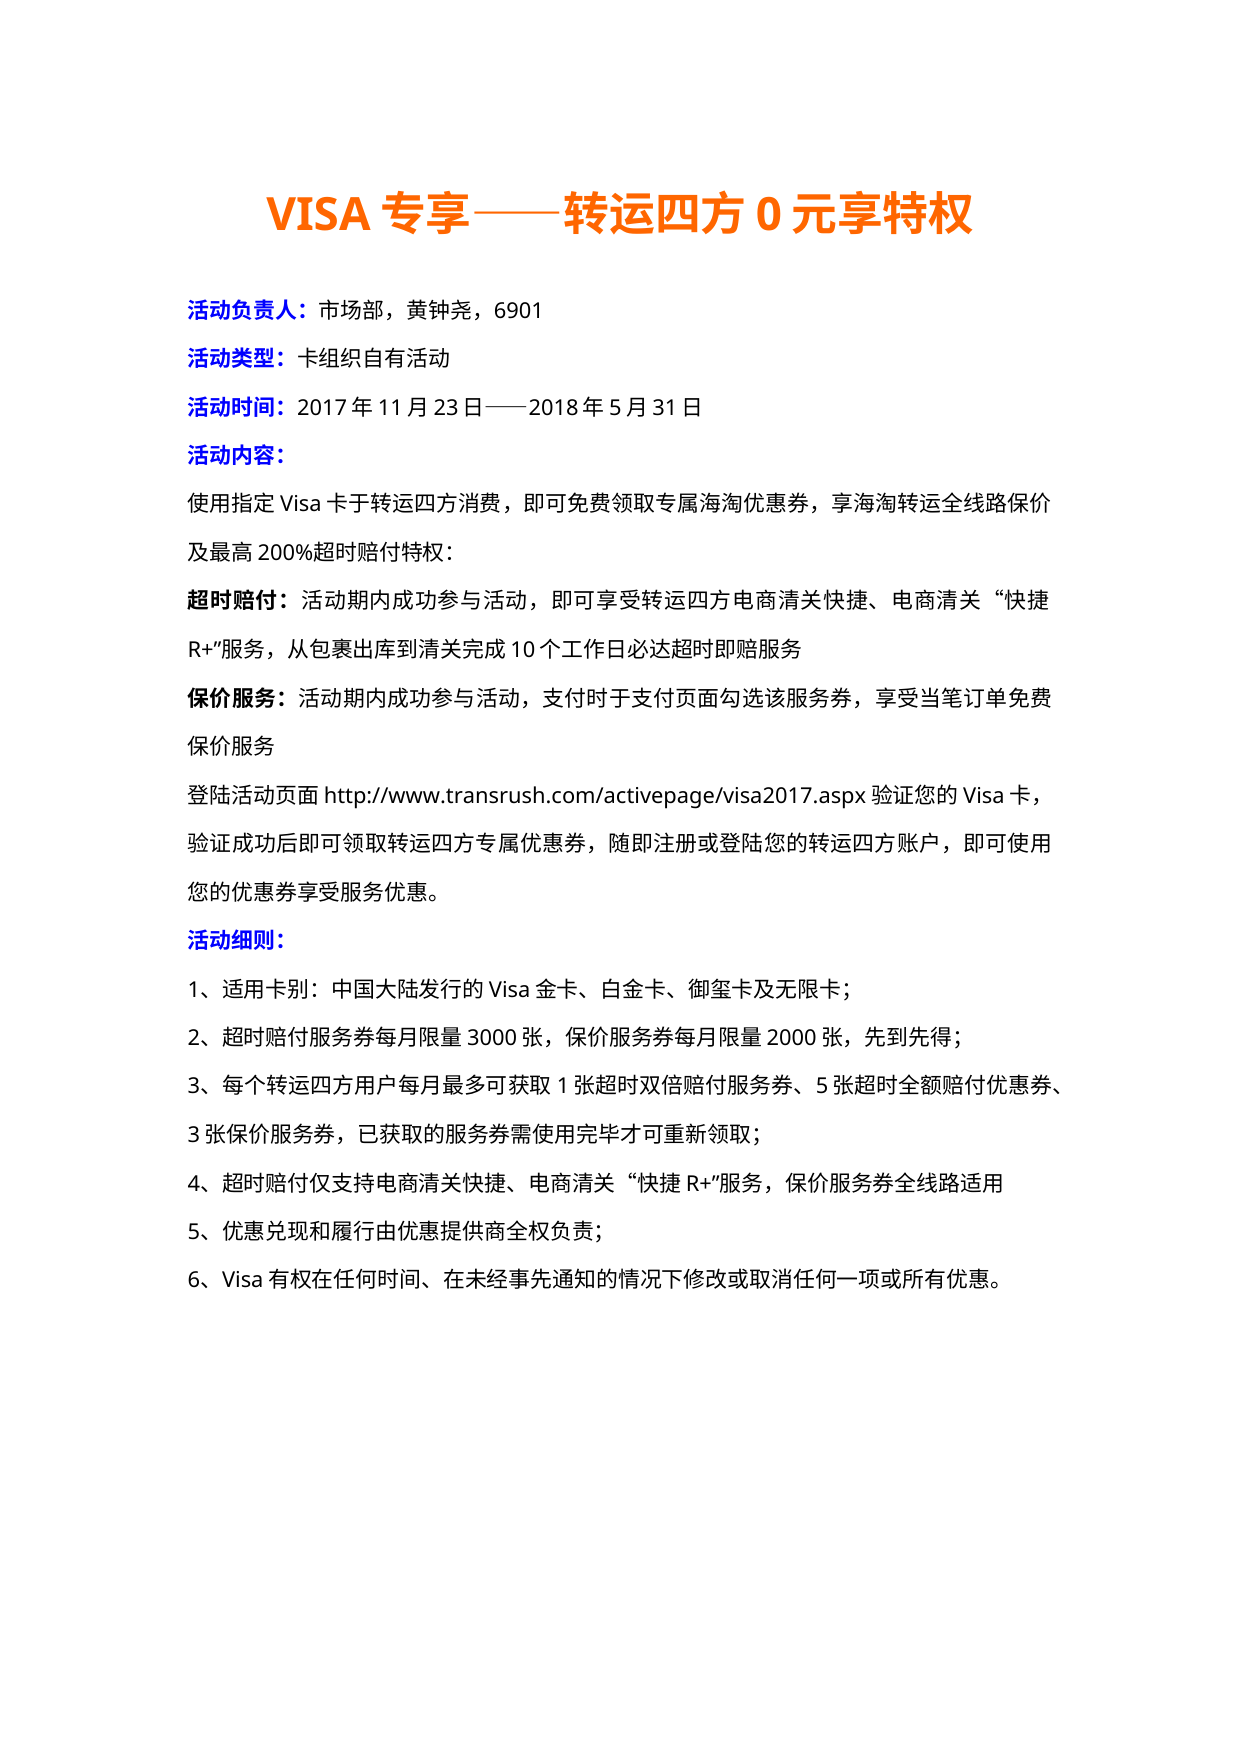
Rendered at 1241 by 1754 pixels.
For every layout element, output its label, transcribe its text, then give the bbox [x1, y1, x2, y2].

text 活动细则： [187, 923, 1053, 956]
text 活动负责人：市场部，黄钟尧，6901 [187, 293, 1053, 325]
text 6、Visa有权在任何时间、在未经事先通知的情况下修改或取消任何一项或所有优惠。 [187, 1262, 1053, 1294]
text 3、每个转运四方用户每月最多可获取1张超时双倍赔付服务券、5张超时全额赔付优惠券、3张保价服务券，已获取的服务券需使用完毕才可重新领取； [187, 1068, 1053, 1149]
text 使用指定Visa卡于转运四方消费，即可免费领取专属海淘优惠券，享海淘转运全线路保价及最高200%超时赔付特权： [187, 486, 1053, 567]
text VISA专享——转运四方0元享特权 [187, 162, 1053, 259]
text 1、适用卡别：中国大陆发行的Visa金卡、白金卡、御玺卡及无限卡； [187, 971, 1053, 1004]
text 4、超时赔付仅支持电商清关快捷、电商清关“快捷R+”服务，保价服务券全线路适用 [187, 1165, 1053, 1198]
text 保价服务：活动期内成功参与活动，支付时于支付页面勾选该服务券，享受当笔订单免费保价服务 [187, 680, 1053, 761]
text 超时赔付：活动期内成功参与活动，即可享受转运四方电商清关快捷、电商清关“快捷R+”服务，从包裹出库到清关完成10个工作日必达超时即赔服务 [187, 583, 1053, 664]
text 登陆活动页面http://www.transrush.com/activepage/visa2017.aspx验证您的Visa卡，验证成功后即可领取转运四方专属优惠券，随即注册或登陆您的转运四方账户，即可使用您的优惠券享受服务优惠。 [187, 777, 1053, 907]
text 活动内容： [187, 438, 1053, 470]
text 活动时间：2017年11月23日——2018年5月31日 [187, 389, 1053, 422]
text 活动类型：卡组织自有活动 [187, 341, 1053, 373]
text 2、超时赔付服务券每月限量3000张，保价服务券每月限量2000张，先到先得； [187, 1020, 1053, 1052]
text 5、优惠兑现和履行由优惠提供商全权负责； [187, 1213, 1053, 1246]
